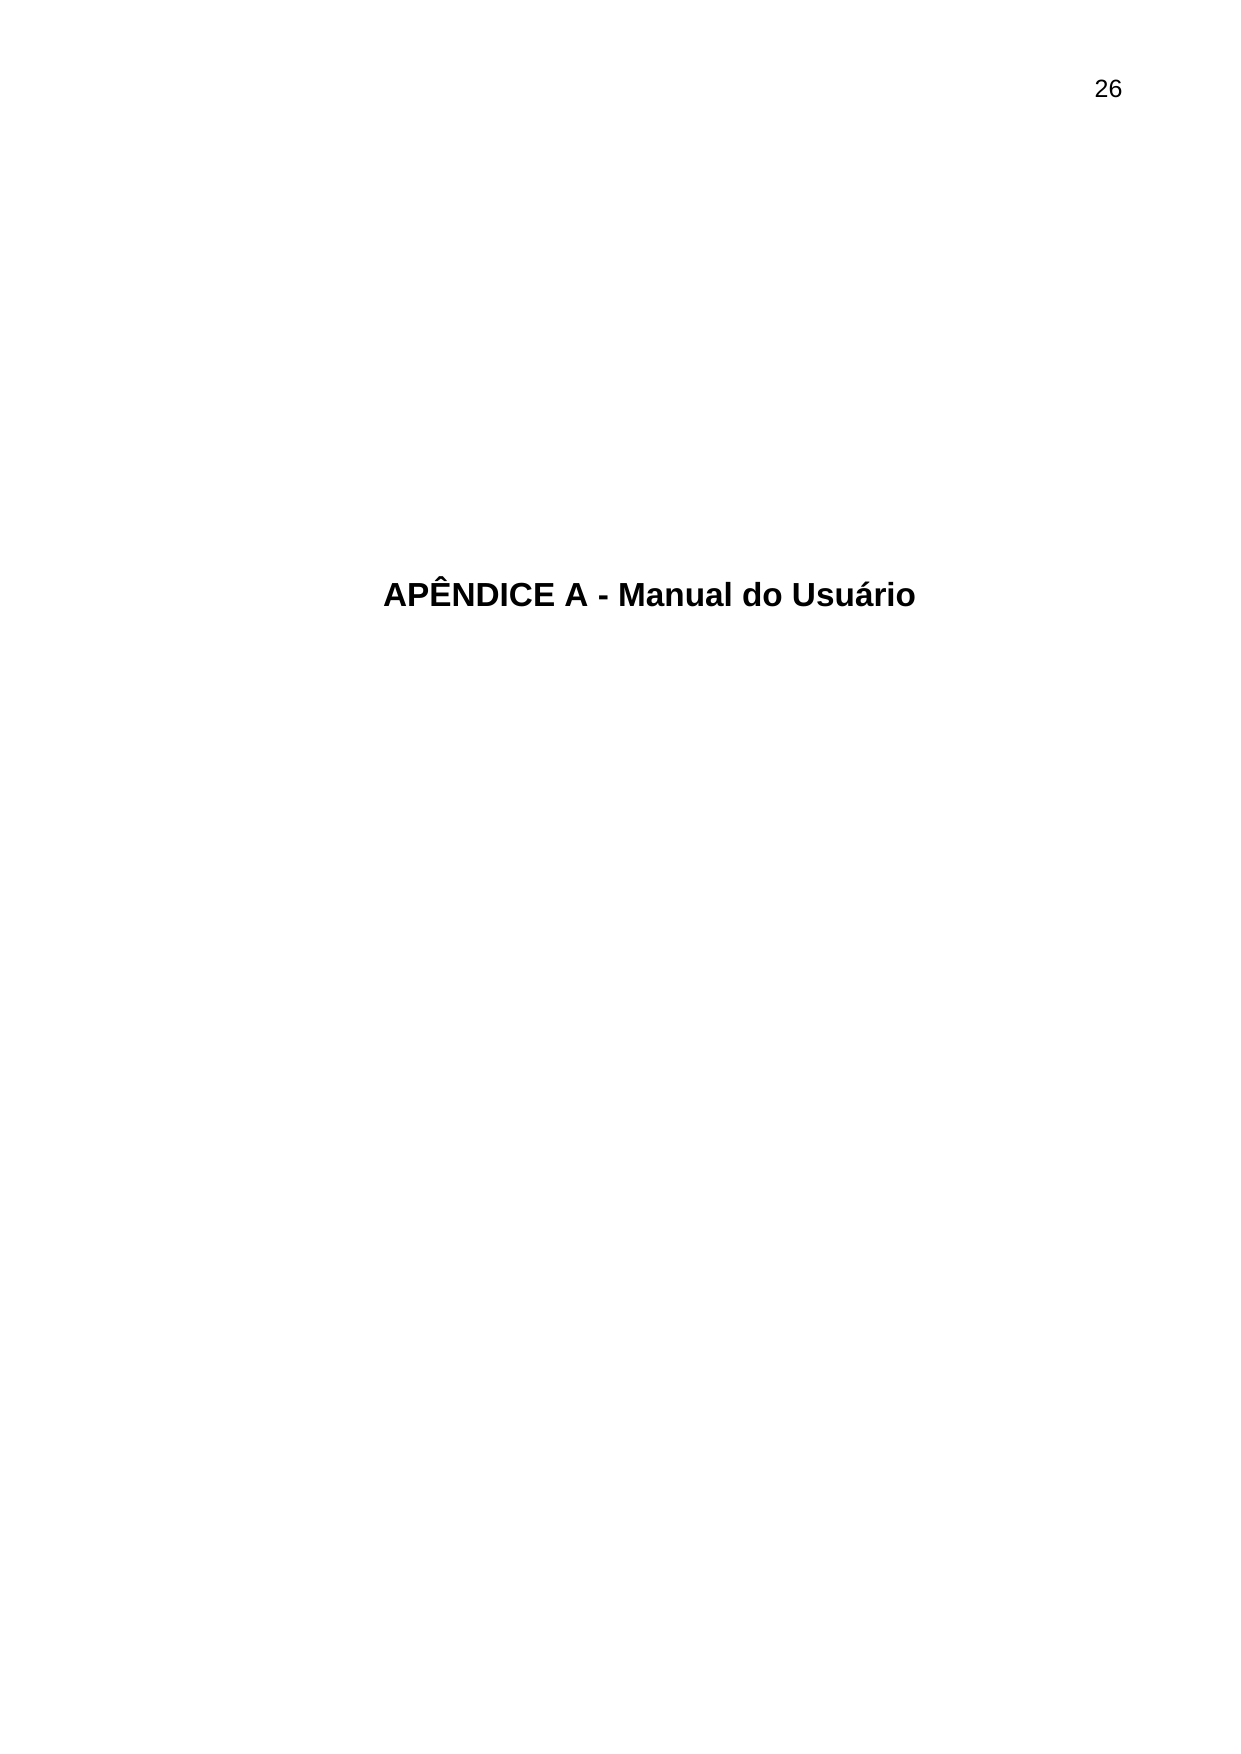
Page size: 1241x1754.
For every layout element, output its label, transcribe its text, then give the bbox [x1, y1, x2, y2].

text APÊNDICE A - Manual do Usuário [177, 575, 1122, 613]
